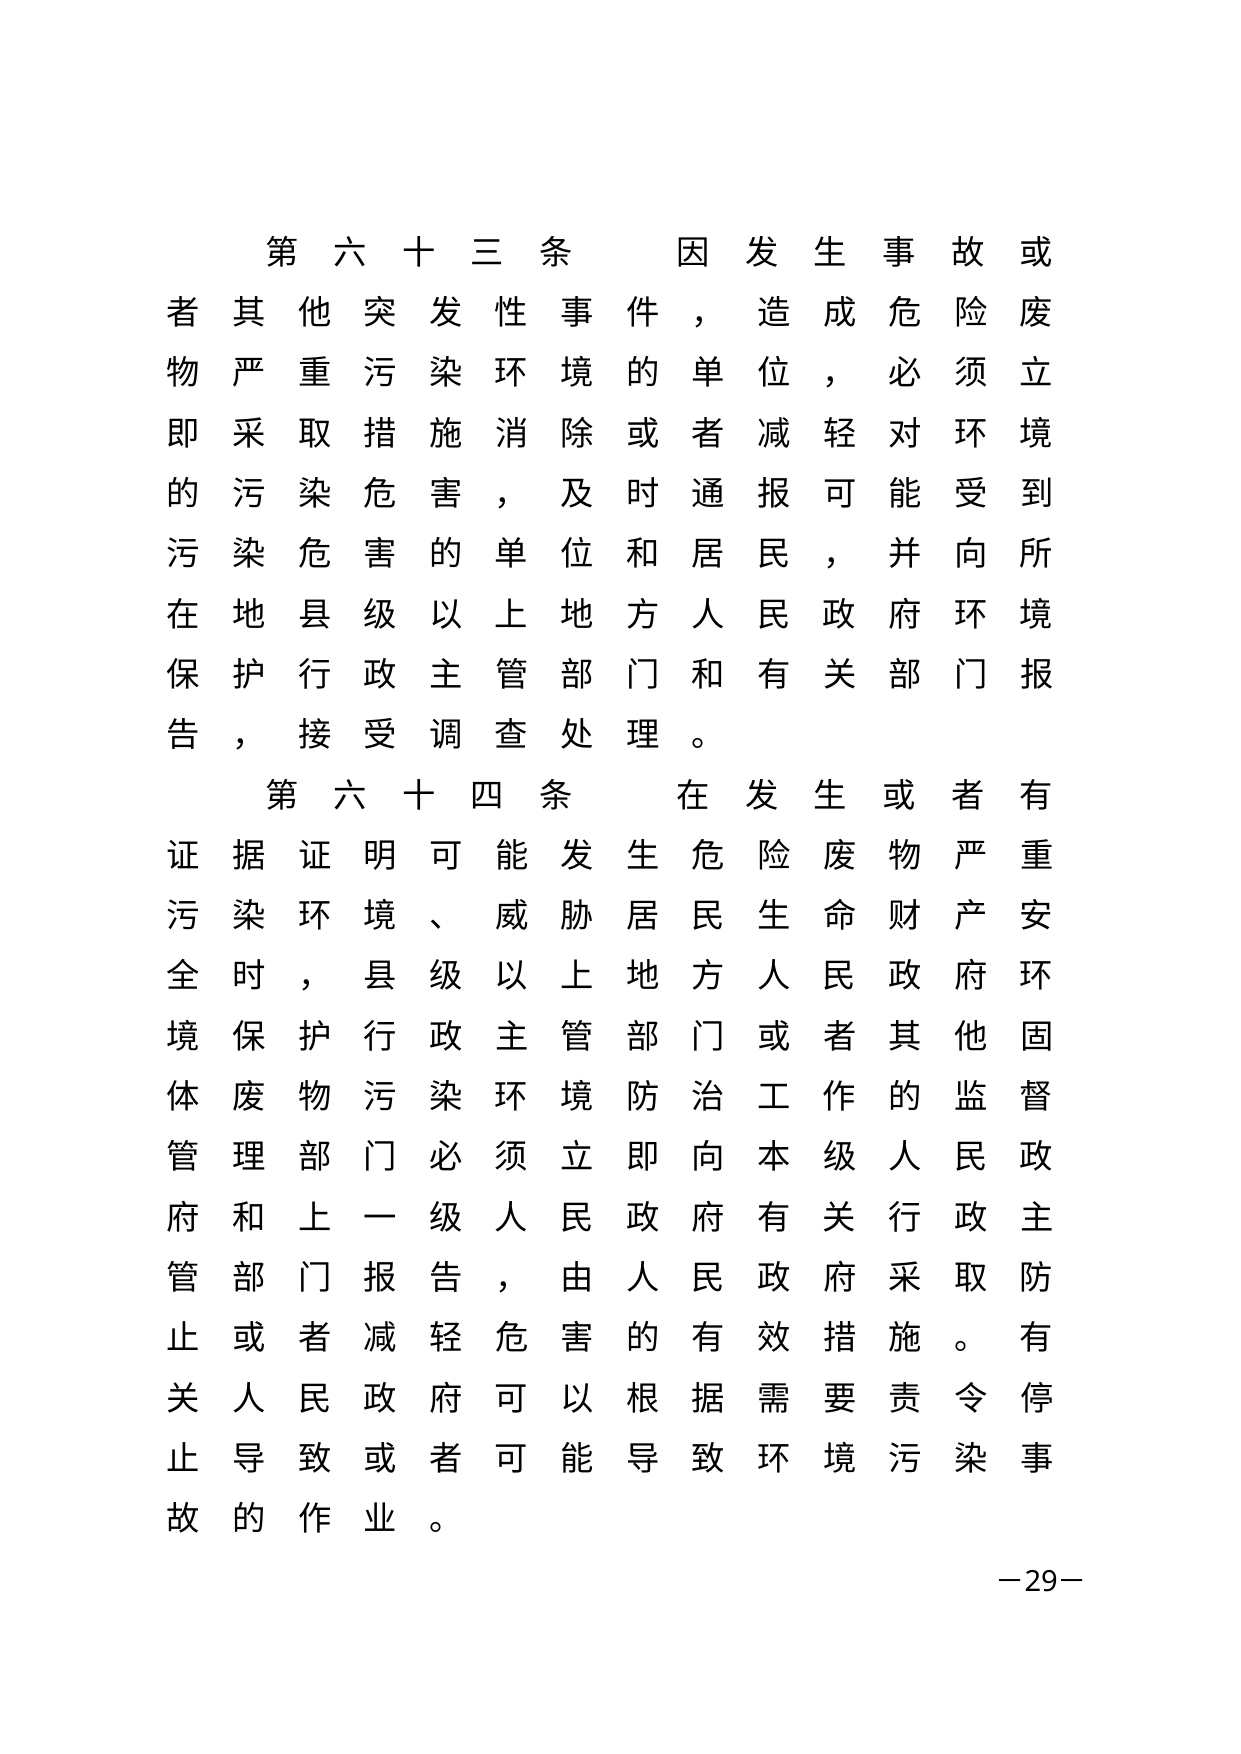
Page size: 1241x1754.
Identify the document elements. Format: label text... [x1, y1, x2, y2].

text 第六十三条 因发生事故或者其他突发性事件，造成危险废物严重污染环境的单位，必须立即采取措施消除或者减轻对环境的污染危害，及时通报可能受到污染危害的单位和居民，并向所在地县级以上地方人民政府环境保护行政主管部门和有关部门报告，接受调查处理。 [167, 219, 1085, 762]
text 第六十四条 在发生或者有证据证明可能发生危险废物严重污染环境、威胁居民生命财产安全时，县级以上地方人民政府环境保护行政主管部门或者其他固体废物污染环境防治工作的监督管理部门必须立即向本级人民政府和上一级人民政府有关行政主管部门报告，由人民政府采取防止或者减轻危害的有效措施。有关人民政府可以根据需要责令停止导致或者可能导致环境污染事故的作业。 [167, 762, 1085, 1546]
